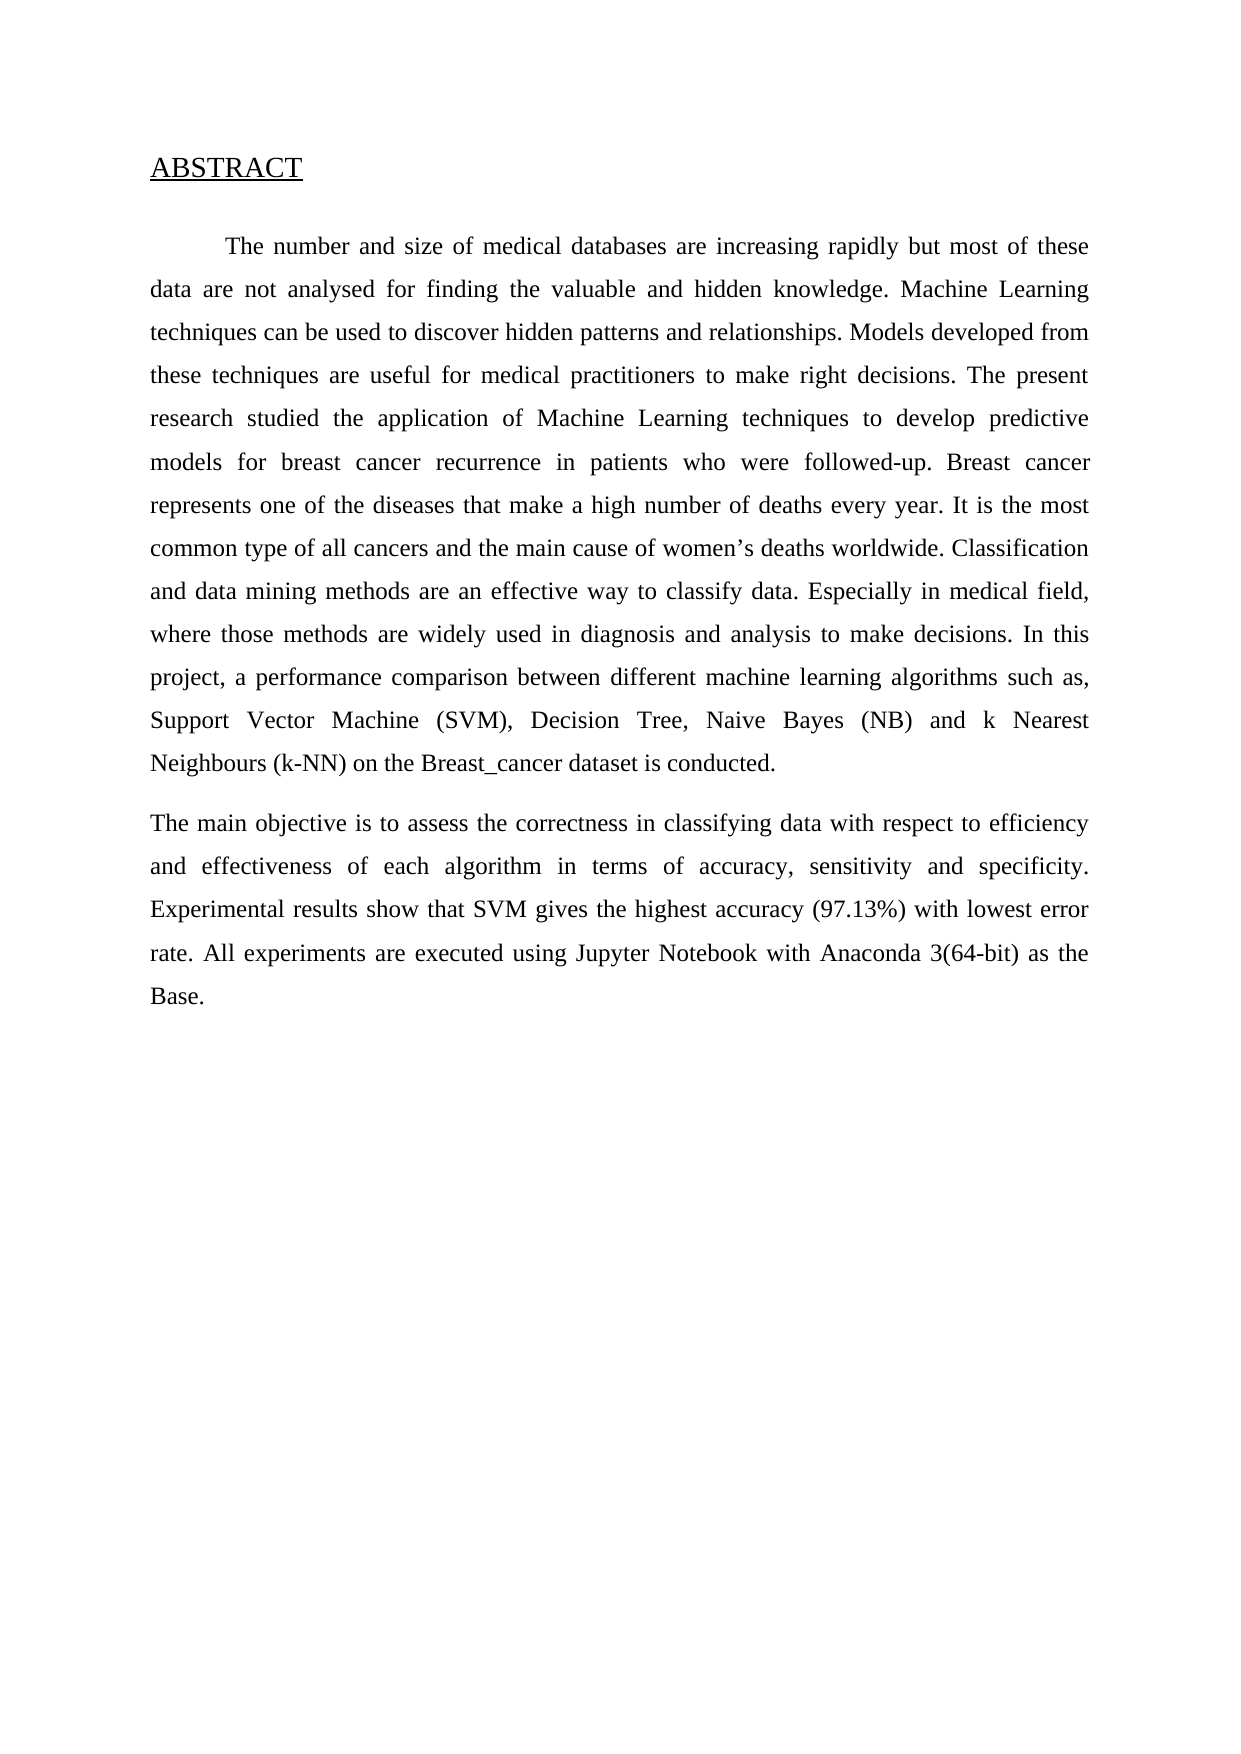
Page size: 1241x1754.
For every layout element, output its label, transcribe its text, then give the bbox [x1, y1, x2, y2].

text The main objective is to assess the correctness in classifying data with respect to efficiency and effectiveness of each algorithm in terms of accuracy, sensitivity and specificity. Experimental results show that SVM gives the highest accuracy (97.13%) with lowest error rate. All experiments are executed using Jupyter Notebook with Anaconda 3(64-bit) as the Base. [150, 808, 1090, 1009]
text The number and size of medical databases are increasing rapidly but most of these data are not analysed for finding the valuable and hidden knowledge. Machine Learning techniques can be used to discover hidden patterns and relationships. Models developed from these techniques are useful for medical practitioners to make right decisions. The present research studied the application of Machine Learning techniques to develop predictive models for breast cancer recurrence in patients who were followed-up. Breast cancer represents one of the diseases that make a high number of deaths every year. It is the most common type of all cancers and the main cause of women’s deaths worldwide. Classification and data mining methods are an effective way to classify data. Especially in medical field, where those methods are widely used in diagnosis and analysis to make decisions. In this project, a performance comparison between different machine learning algorithms such as, Support Vector Machine (SVM), Decision Tree, Naive Bayes (NB) and k Nearest Neighbours (k-NN) on the Breast_cancer dataset is conducted. [150, 231, 1090, 777]
text ABSTRACT [150, 150, 1090, 183]
